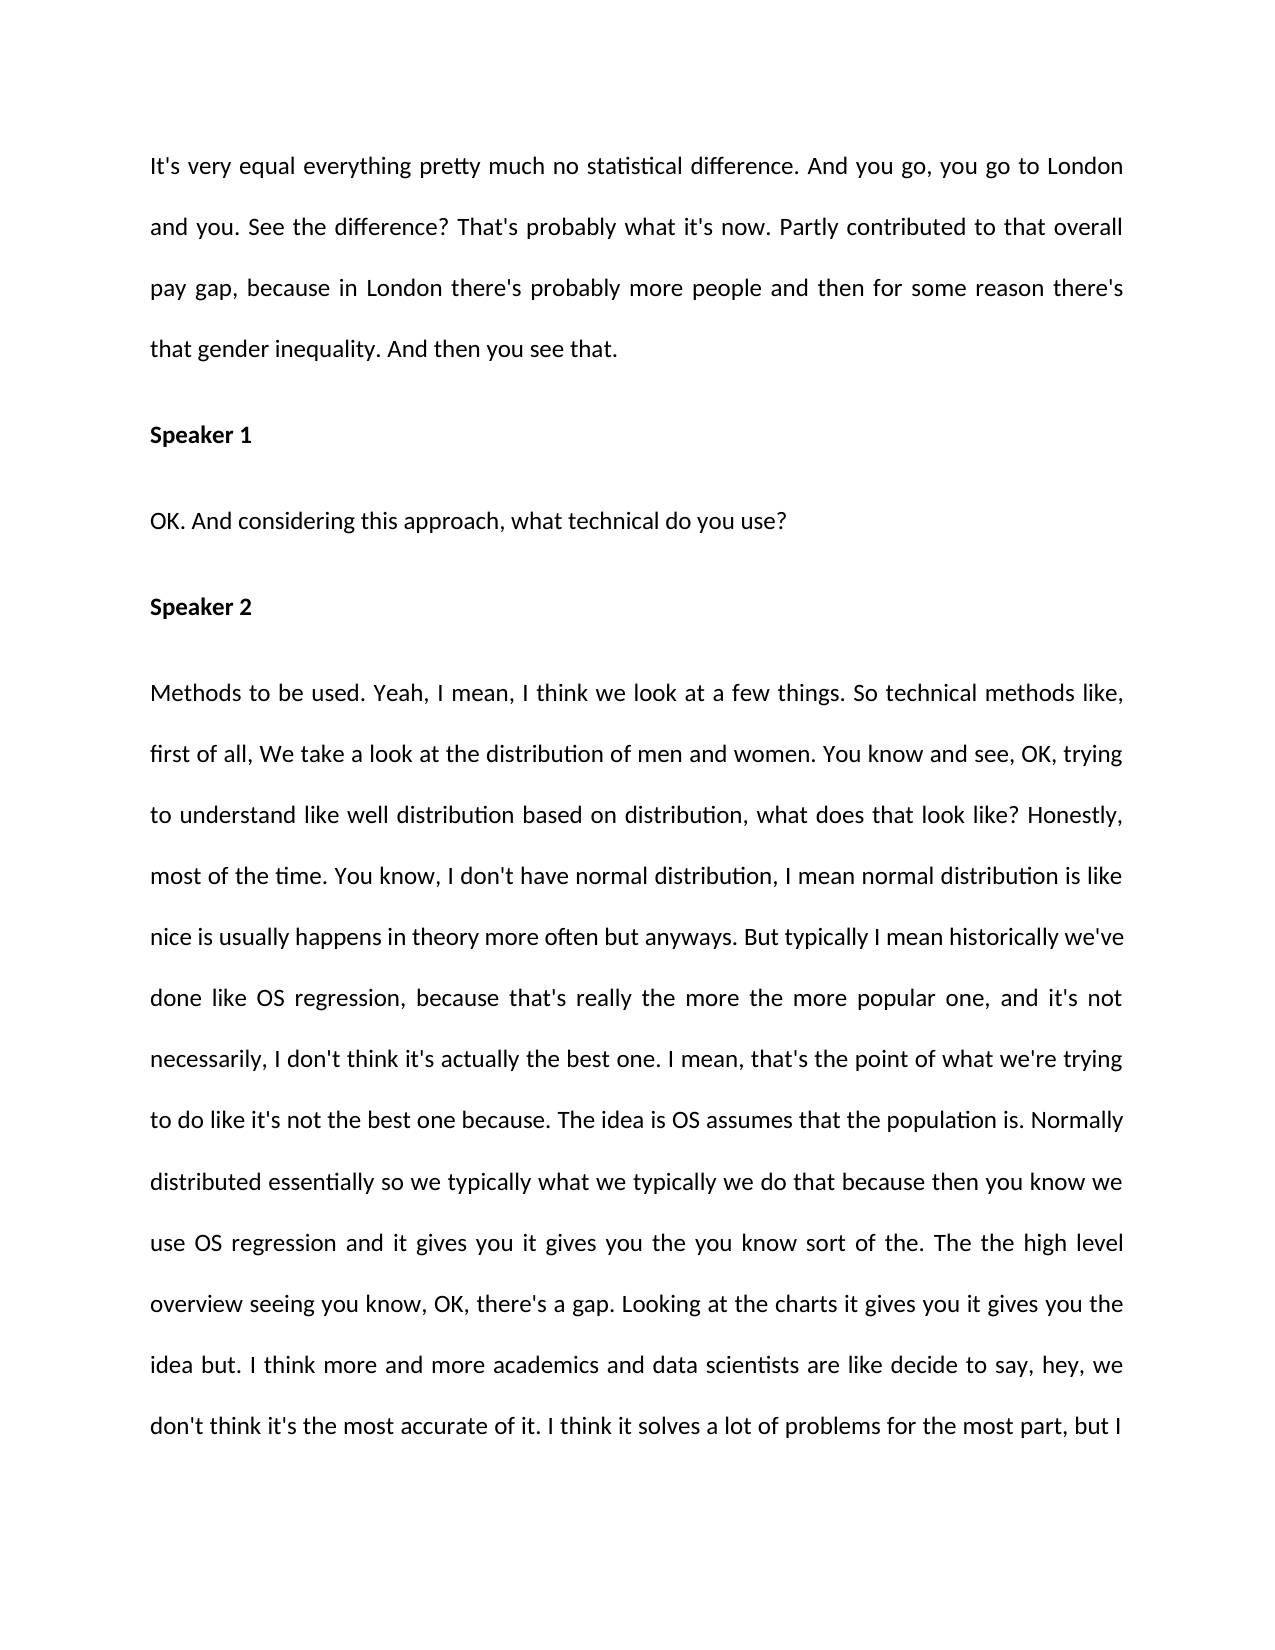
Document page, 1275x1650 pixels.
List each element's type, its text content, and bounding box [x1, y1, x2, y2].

text Speaker 2 [150, 591, 1125, 622]
text Speaker 1 [150, 419, 1125, 450]
text OK. And considering this approach, what technical do you use? [150, 505, 1125, 536]
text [150, 677, 1125, 1440]
text It's very equal everything pretty much no statistical difference. And you go, you go to London and you. See the difference? That's probably what it's now. Partly contributed to that overall pay gap, because in London there's probably more people and then for some reason there's that gender inequality. And then you see that. [150, 150, 1125, 364]
